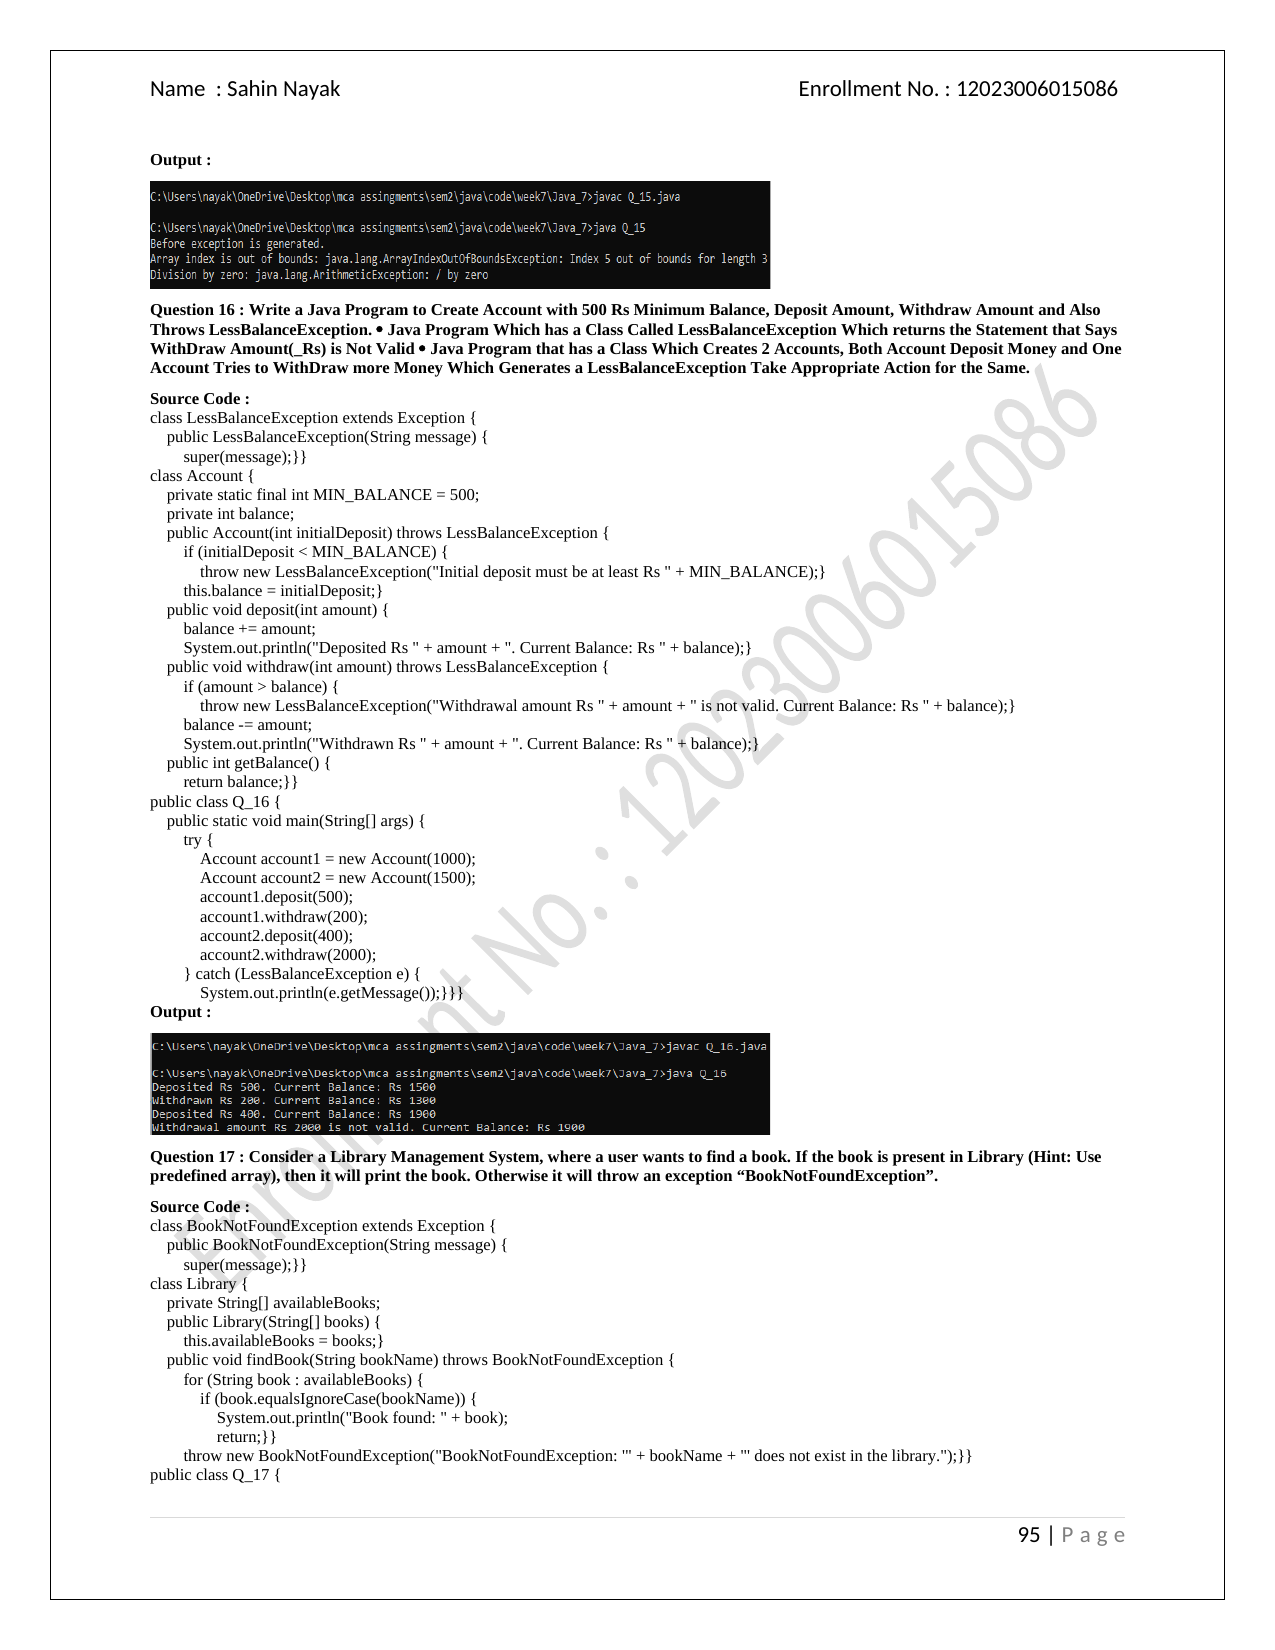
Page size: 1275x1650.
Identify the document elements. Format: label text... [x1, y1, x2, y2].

picture [150, 181, 771, 289]
text Source Code : [150, 1197, 1125, 1216]
text Account account1 = new Account(1000); [150, 849, 1125, 868]
text this.balance = initialDeposit;} [150, 581, 1125, 600]
text return;}} [150, 1427, 1125, 1446]
text Question 17 : Consider a Library Management System, where a user wants to find a book. If the book is present in Library (Hint: Use predefined array), then it will print the book. Otherwise it will throw an exception “BookNotFoundException”. [150, 1147, 1125, 1185]
text System.out.println("Deposited Rs " + amount + ". Current Balance: Rs " + balance);} [150, 638, 1125, 657]
text Question 16 : Write a Java Program to Create Account with 500 Rs Minimum Balance, Deposit Amount, Withdraw Amount and Also Throws LessBalanceException. Java Program Which has a Class Called LessBalanceException Which returns the Statement that Says WithDraw Amount(_Rs) is Not Valid Java Program that has a Class Which Creates 2 Accounts, Both Account Deposit Money and One Account Tries to WithDraw more Money Which Generates a LessBalanceException Take Appropriate Action for the Same. [150, 300, 1125, 377]
text public Account(int initialDeposit) throws LessBalanceException { [150, 523, 1125, 542]
text class BookNotFoundException extends Exception { [150, 1216, 1125, 1235]
text throw new LessBalanceException("Initial deposit must be at least Rs " + MIN_BALANCE);} [150, 561, 1125, 581]
text public void deposit(int amount) { [150, 600, 1125, 619]
text System.out.println(e.getMessage());}}} [150, 983, 1125, 1002]
text return balance;}} [150, 772, 1125, 791]
text super(message);}} [150, 446, 1125, 466]
text public void findBook(String bookName) throws BookNotFoundException { [150, 1350, 1125, 1369]
text class LessBalanceException extends Exception { [150, 408, 1125, 427]
text public void withdraw(int amount) throws LessBalanceException { [150, 657, 1125, 676]
text public class Q_17 { [150, 1465, 1125, 1484]
text class Account { [150, 466, 1125, 485]
text public BookNotFoundException(String message) { [150, 1235, 1125, 1254]
picture [150, 1033, 771, 1135]
text private int balance; [150, 504, 1125, 523]
text super(message);}} [150, 1254, 1125, 1273]
text System.out.println("Book found: " + book); [150, 1408, 1125, 1427]
text } catch (LessBalanceException e) { [150, 964, 1125, 983]
text private static final int MIN_BALANCE = 500; [150, 485, 1125, 504]
text class Library { [150, 1273, 1125, 1293]
text public LessBalanceException(String message) { [150, 427, 1125, 446]
text this.availableBooks = books;} [150, 1331, 1125, 1350]
text throw new BookNotFoundException("BookNotFoundException: '" + bookName + "' does not exist in the library.");}} [150, 1446, 1125, 1465]
text private String[] availableBooks; [150, 1293, 1125, 1312]
text if (book.equalsIgnoreCase(bookName)) { [150, 1388, 1125, 1408]
text Output : [150, 1002, 1125, 1021]
text Source Code : [150, 389, 1125, 408]
text public class Q_16 { [150, 791, 1125, 811]
text throw new LessBalanceException("Withdrawal amount Rs " + amount + " is not valid. Current Balance: Rs " + balance);} [150, 696, 1125, 715]
text public Library(String[] books) { [150, 1312, 1125, 1331]
text account2.deposit(400); [150, 926, 1125, 945]
text public static void main(String[] args) { [150, 811, 1125, 830]
text account1.withdraw(200); [150, 906, 1125, 926]
text account1.deposit(500); [150, 887, 1125, 906]
text if (initialDeposit < MIN_BALANCE) { [150, 542, 1125, 561]
text Account account2 = new Account(1500); [150, 868, 1125, 887]
text if (amount > balance) { [150, 676, 1125, 696]
text public int getBalance() { [150, 753, 1125, 772]
text balance += amount; [150, 619, 1125, 638]
text account2.withdraw(2000); [150, 945, 1125, 964]
text try { [150, 830, 1125, 849]
text for (String book : availableBooks) { [150, 1369, 1125, 1388]
text System.out.println("Withdrawn Rs " + amount + ". Current Balance: Rs " + balance);} [150, 734, 1125, 753]
text Output : [150, 150, 1125, 169]
text balance -= amount; [150, 715, 1125, 734]
